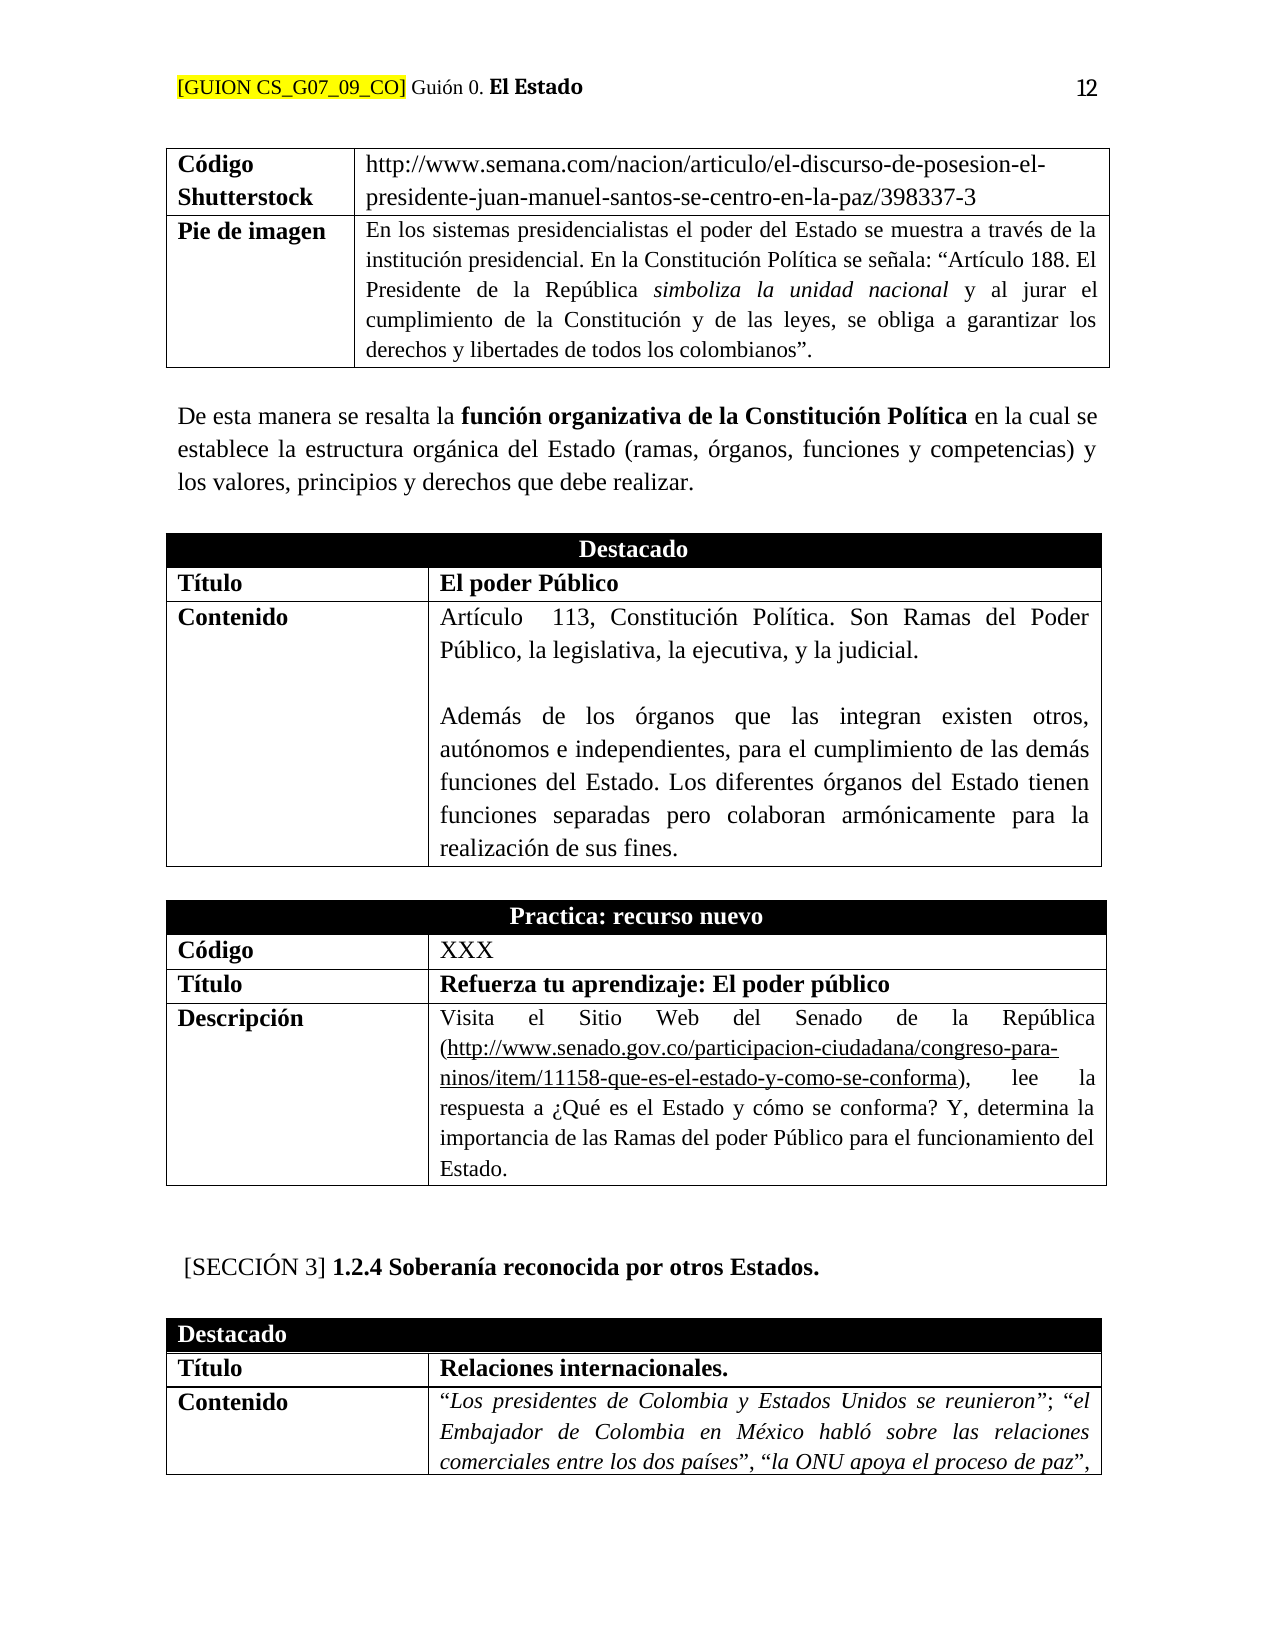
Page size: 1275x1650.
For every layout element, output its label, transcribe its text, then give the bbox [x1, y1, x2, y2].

table_cell Pie de imagen [167, 216, 354, 367]
table_cell XXX [429, 935, 1106, 968]
table_cell Código [167, 935, 428, 968]
table_cell Artículo 113, Constitución Política. Son Ramas del Poder Público, la legislativa, la ejecutiva, y la judicial. Además de los órganos que las integran existen otros, autónomos e independientes, para el cumplimiento de las demás funciones del Estado. Los diferentes órganos del Estado tienen funciones separadas pero colaboran armónicamente para la realización de sus fines. [429, 602, 1101, 866]
table_cell El poder Público [429, 568, 1101, 601]
table_cell Contenido [167, 602, 428, 866]
table_cell Título [167, 970, 428, 1002]
text [SECCIÓN 3] 1.2.4 Soberanía reconocida por otros Estados. [177, 1252, 1098, 1281]
table_cell Código Shutterstock [167, 149, 354, 215]
table_header Destacado [167, 1319, 1101, 1352]
table_cell http://www.semana.com/nacion/articulo/el-discurso-de-posesion-el-presidente-juan-manuel-santos-se-centro-en-la-paz/398337-3 [355, 149, 1109, 215]
table_cell Título [167, 1354, 428, 1386]
table_header Destacado [167, 534, 1101, 567]
table_cell Relaciones internacionales. [429, 1354, 1101, 1386]
text De esta manera se resalta la función organizativa de la Constitución Política en la cual se establece la estructura orgánica del Estado (ramas, órganos, funciones y competencias) y los valores, principios y derechos que debe realizar. [177, 401, 1098, 496]
table_cell Visita el Sitio Web del Senado de la República (http://www.senado.gov.co/participacion-ciudadana/congreso-para-ninos/item/11158-que-es-el-estado-y-como-se-conforma), lee la respuesta a ¿Qué es el Estado y cómo se conforma? Y, determina la importancia de las Ramas del poder Público para el funcionamiento del Estado. [429, 1004, 1106, 1185]
table_cell Contenido [167, 1388, 428, 1474]
table_cell Título [167, 568, 428, 601]
table_cell Descripción [167, 1004, 428, 1185]
table_header Practica: recurso nuevo [167, 901, 1106, 934]
table_cell Refuerza tu aprendizaje: El poder público [429, 970, 1106, 1002]
